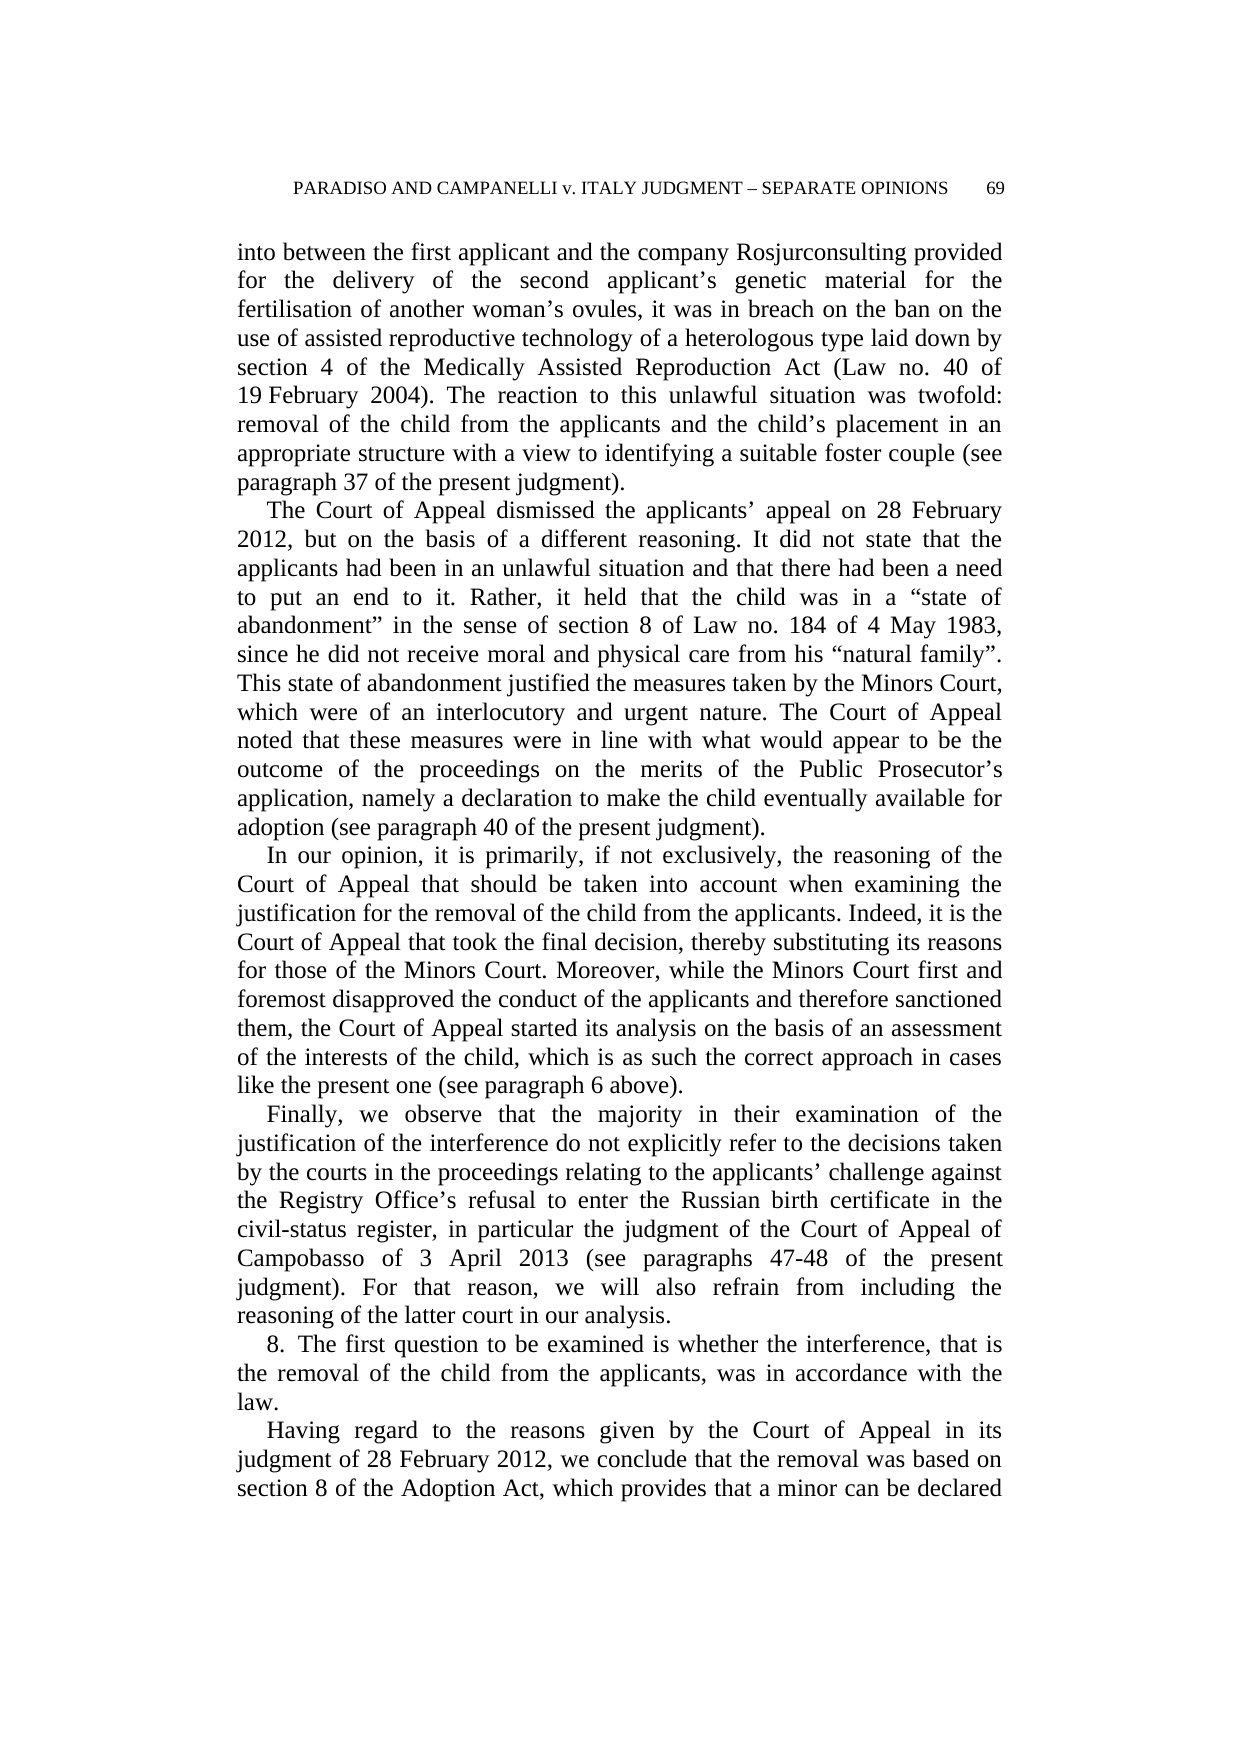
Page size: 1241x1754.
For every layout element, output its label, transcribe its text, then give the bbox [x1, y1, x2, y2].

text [237, 237, 1003, 496]
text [237, 1416, 1003, 1502]
text 8. The first question to be examined is whether the interference, that is the removal of the child from the applicants, was in accordance with the law. [237, 1329, 1003, 1416]
text Finally, we observe that the majority in their examination of the justification of the interference do not explicitly refer to the decisions taken by the courts in the proceedings relating to the applicants’ challenge against the Registry Office’s refusal to enter the Russian birth certificate in the civil-status register, in particular the judgment of the Court of Appeal of Campobasso of 3 April 2013 (see paragraphs 47-48 of the present judgment). For that reason, we will also refrain from including the reasoning of the latter court in our analysis. [237, 1099, 1003, 1329]
text In our opinion, it is primarily, if not exclusively, the reasoning of the Court of Appeal that should be taken into account when examining the justification for the removal of the child from the applicants. Indeed, it is the Court of Appeal that took the final decision, thereby substituting its reasons for those of the Minors Court. Moreover, while the Minors Court first and foremost disapproved the conduct of the applicants and therefore sanctioned them, the Court of Appeal started its analysis on the basis of an assessment of the interests of the child, which is as such the correct approach in cases like the present one (see paragraph 6 above). [237, 841, 1003, 1099]
text The Court of Appeal dismissed the applicants’ appeal on 28 February 2012, but on the basis of a different reasoning. It did not state that the applicants had been in an unlawful situation and that there had been a need to put an end to it. Rather, it held that the child was in a “state of abandonment” in the sense of section 8 of Law no. 184 of 4 May 1983, since he did not receive moral and physical care from his “natural family”. This state of abandonment justified the measures taken by the Minors Court, which were of an interlocutory and urgent nature. The Court of Appeal noted that these measures were in line with what would appear to be the outcome of the proceedings on the merits of the Public Prosecutor’s application, namely a declaration to make the child eventually available for adoption (see paragraph 40 of the present judgment). [237, 496, 1003, 841]
